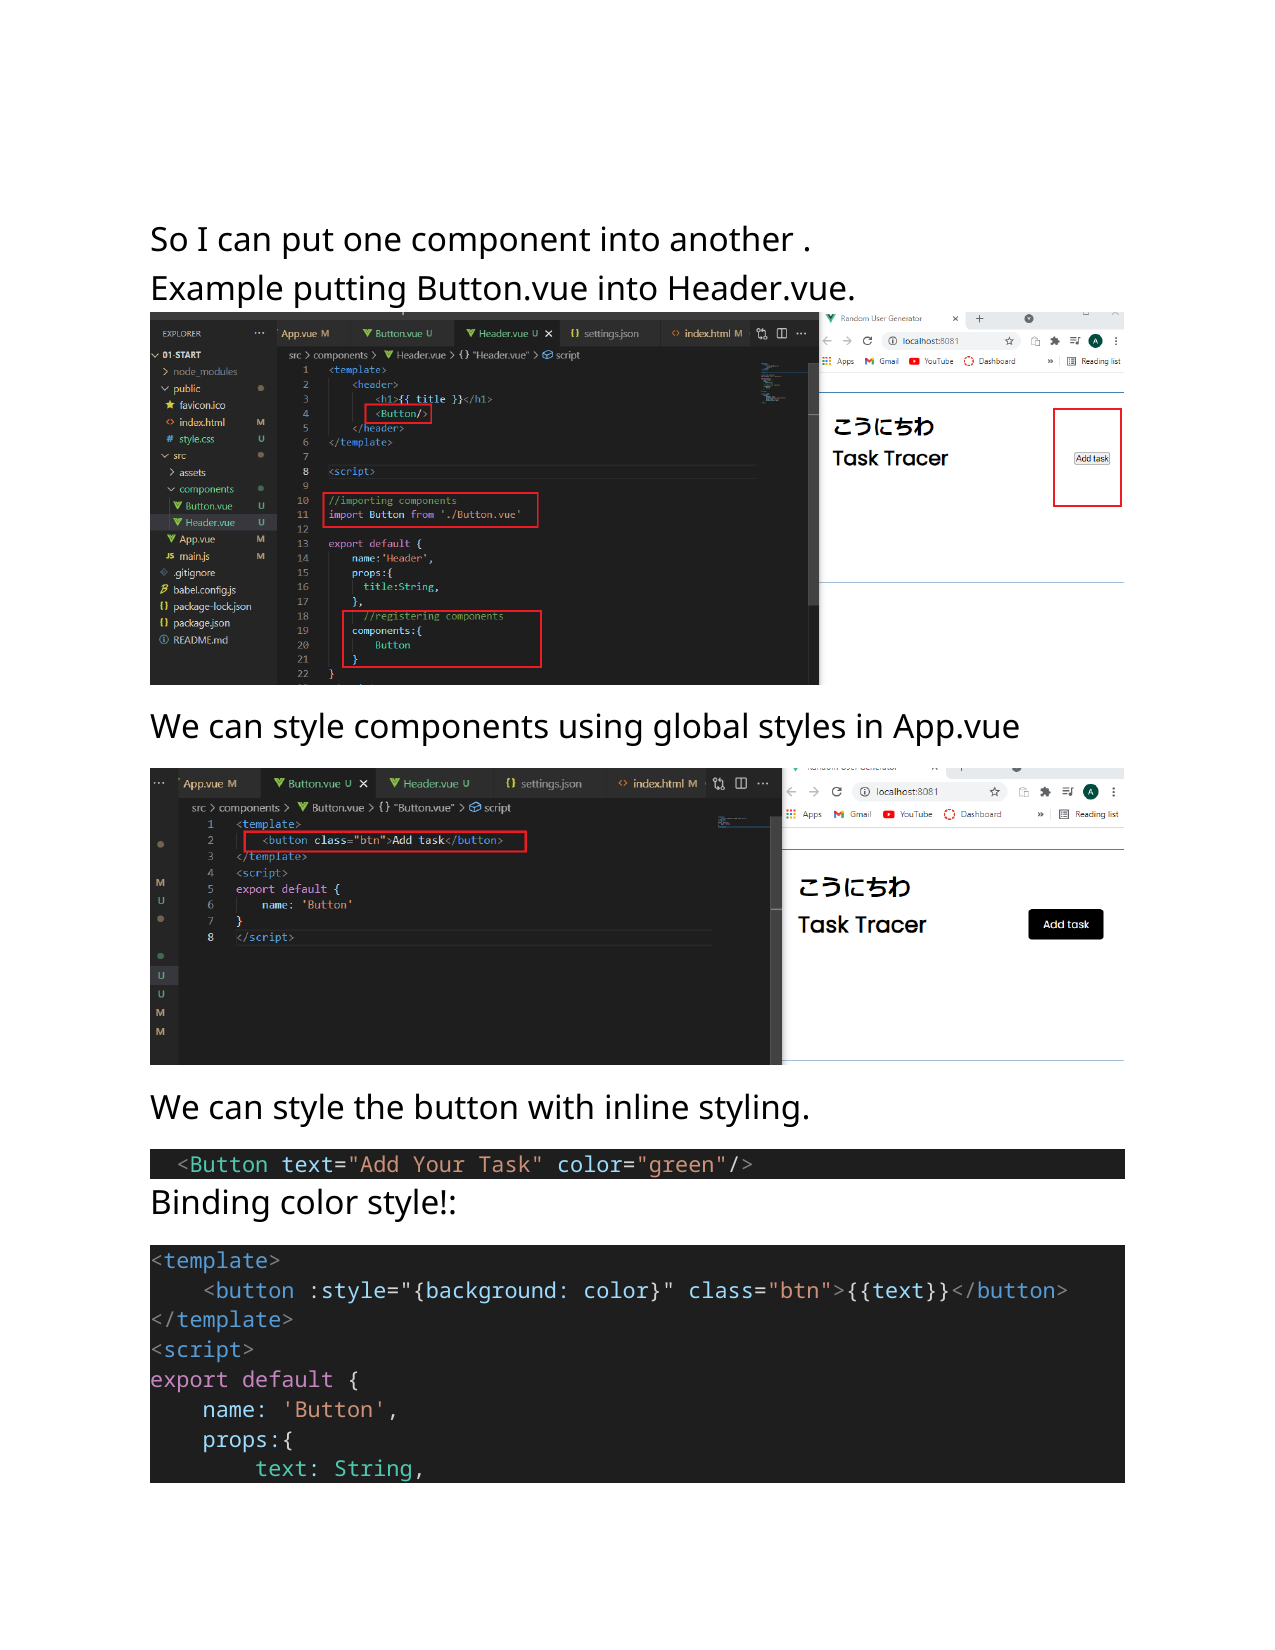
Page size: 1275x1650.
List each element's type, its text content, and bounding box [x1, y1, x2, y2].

text <Button text="Add Your Task" color="green"/> [150, 1149, 1125, 1179]
text Binding color style!: [150, 1179, 1125, 1224]
text <button :style="{background: color}" class="btn">{{text}}</button> [150, 1274, 1125, 1304]
text <script> [150, 1334, 1125, 1364]
text props:{ [150, 1423, 1125, 1453]
text We can style the button with inline styling. [150, 1084, 1125, 1129]
text </template> [150, 1304, 1125, 1334]
text text: String, [150, 1453, 1125, 1483]
picture [150, 312, 1124, 685]
picture [150, 768, 1124, 1065]
text name: 'Button', [150, 1394, 1125, 1423]
text export default { [150, 1364, 1125, 1394]
text We can style components using global styles in App.vue [150, 703, 1125, 748]
text <template> [150, 1245, 1125, 1274]
